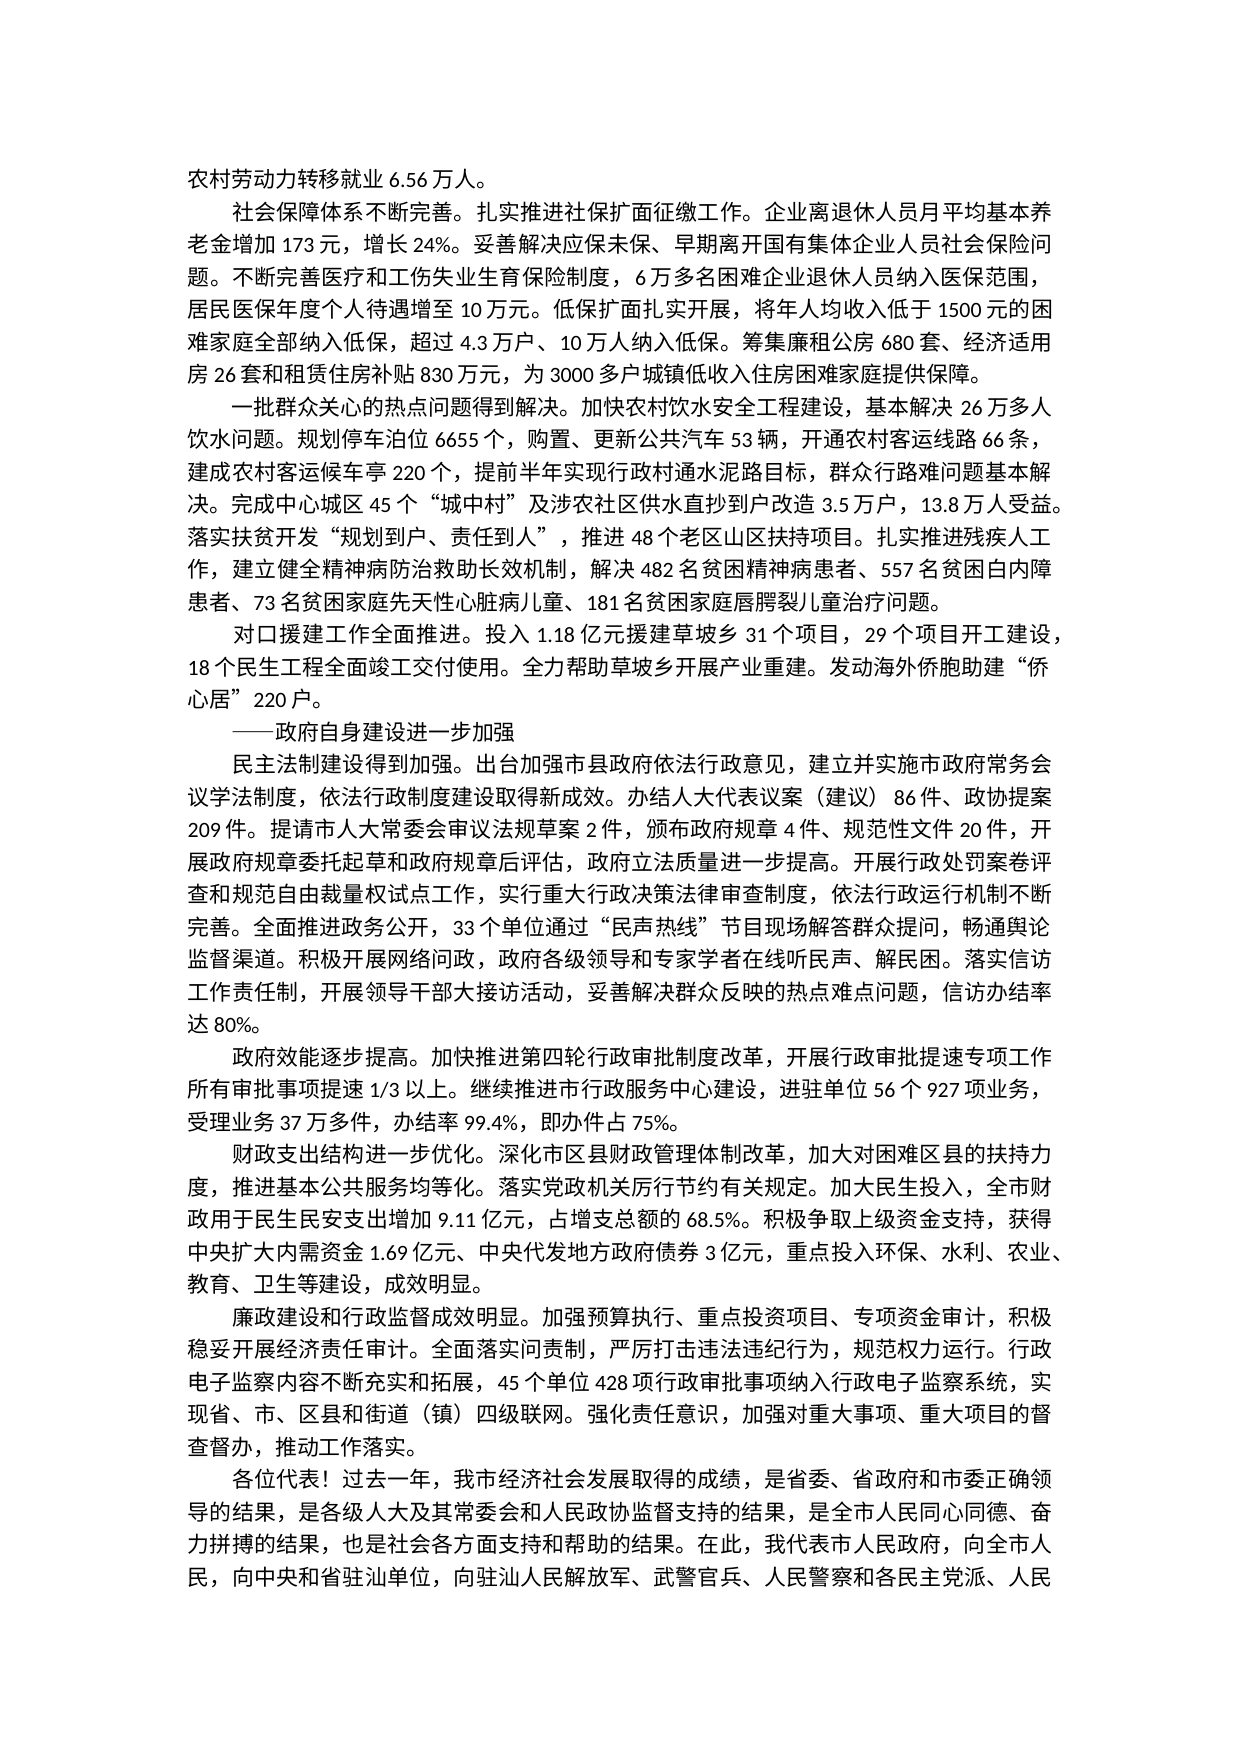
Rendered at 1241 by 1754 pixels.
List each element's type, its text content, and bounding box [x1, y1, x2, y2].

text 财政支出结构进一步优化。深化市区县财政管理体制改革，加大对困难区县的扶持力度，推进基本公共服务均等化。落实党政机关厉行节约有关规定。加大民生投入，全市财政用于民生民安支出增加9.11亿元，占增支总额的68.5%。积极争取上级资金支持，获得中央扩大内需资金1.69亿元、中央代发地方政府债券3亿元，重点投入环保、水利、农业、教育、卫生等建设，成效明显。 [187, 1137, 1053, 1299]
text 对口援建工作全面推进。投入1.18亿元援建草坡乡31个项目，29个项目开工建设，18个民生工程全面竣工交付使用。全力帮助草坡乡开展产业重建。发动海外侨胞助建“侨心居”220户。 [187, 617, 1053, 714]
text ——政府自身建设进一步加强 [187, 714, 1053, 747]
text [187, 1462, 1053, 1592]
text 政府效能逐步提高。加快推进第四轮行政审批制度改革，开展行政审批提速专项工作，所有审批事项提速1/3以上。继续推进市行政服务中心建设，进驻单位56个927项业务，受理业务37万多件，办结率99.4%，即办件占75%。 [187, 1039, 1053, 1137]
text 一批群众关心的热点问题得到解决。加快农村饮水安全工程建设，基本解决26万多人饮水问题。规划停车泊位6655个，购置、更新公共汽车53辆，开通农村客运线路66条，建成农村客运候车亭220个，提前半年实现行政村通水泥路目标，群众行路难问题基本解决。完成中心城区45个“城中村”及涉农社区供水直抄到户改造3.5万户，13.8万人受益。落实扶贫开发“规划到户、责任到人”，推进48个老区山区扶持项目。扎实推进残疾人工作，建立健全精神病防治救助长效机制，解决482名贫困精神病患者、557名贫困白内障患者、73名贫困家庭先天性心脏病儿童、181名贫困家庭唇腭裂儿童治疗问题。 [187, 389, 1053, 617]
text 民主法制建设得到加强。出台加强市县政府依法行政意见，建立并实施市政府常务会议学法制度，依法行政制度建设取得新成效。办结人大代表议案（建议）86件、政协提案209件。提请市人大常委会审议法规草案2件，颁布政府规章4件、规范性文件20件，开展政府规章委托起草和政府规章后评估，政府立法质量进一步提高。开展行政处罚案卷评查和规范自由裁量权试点工作，实行重大行政决策法律审查制度，依法行政运行机制不断完善。全面推进政务公开，33个单位通过“民声热线”节目现场解答群众提问，畅通舆论监督渠道。积极开展网络问政，政府各级领导和专家学者在线听民声、解民困。落实信访工作责任制，开展领导干部大接访活动，妥善解决群众反映的热点难点问题，信访办结率达80%。 [187, 747, 1053, 1039]
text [187, 162, 1053, 194]
text 社会保障体系不断完善。扎实推进社保扩面征缴工作。企业离退休人员月平均基本养老金增加173元，增长24%。妥善解决应保未保、早期离开国有集体企业人员社会保险问题。不断完善医疗和工伤失业生育保险制度，6万多名困难企业退休人员纳入医保范围，居民医保年度个人待遇增至10万元。低保扩面扎实开展，将年人均收入低于1500元的困难家庭全部纳入低保，超过4.3万户、10万人纳入低保。筹集廉租公房680套、经济适用房26套和租赁住房补贴830万元，为3000多户城镇低收入住房困难家庭提供保障。 [187, 194, 1053, 389]
text 廉政建设和行政监督成效明显。加强预算执行、重点投资项目、专项资金审计，积极稳妥开展经济责任审计。全面落实问责制，严厉打击违法违纪行为，规范权力运行。行政电子监察内容不断充实和拓展，45个单位428项行政审批事项纳入行政电子监察系统，实现省、市、区县和街道（镇）四级联网。强化责任意识，加强对重大事项、重大项目的督查督办，推动工作落实。 [187, 1299, 1053, 1462]
